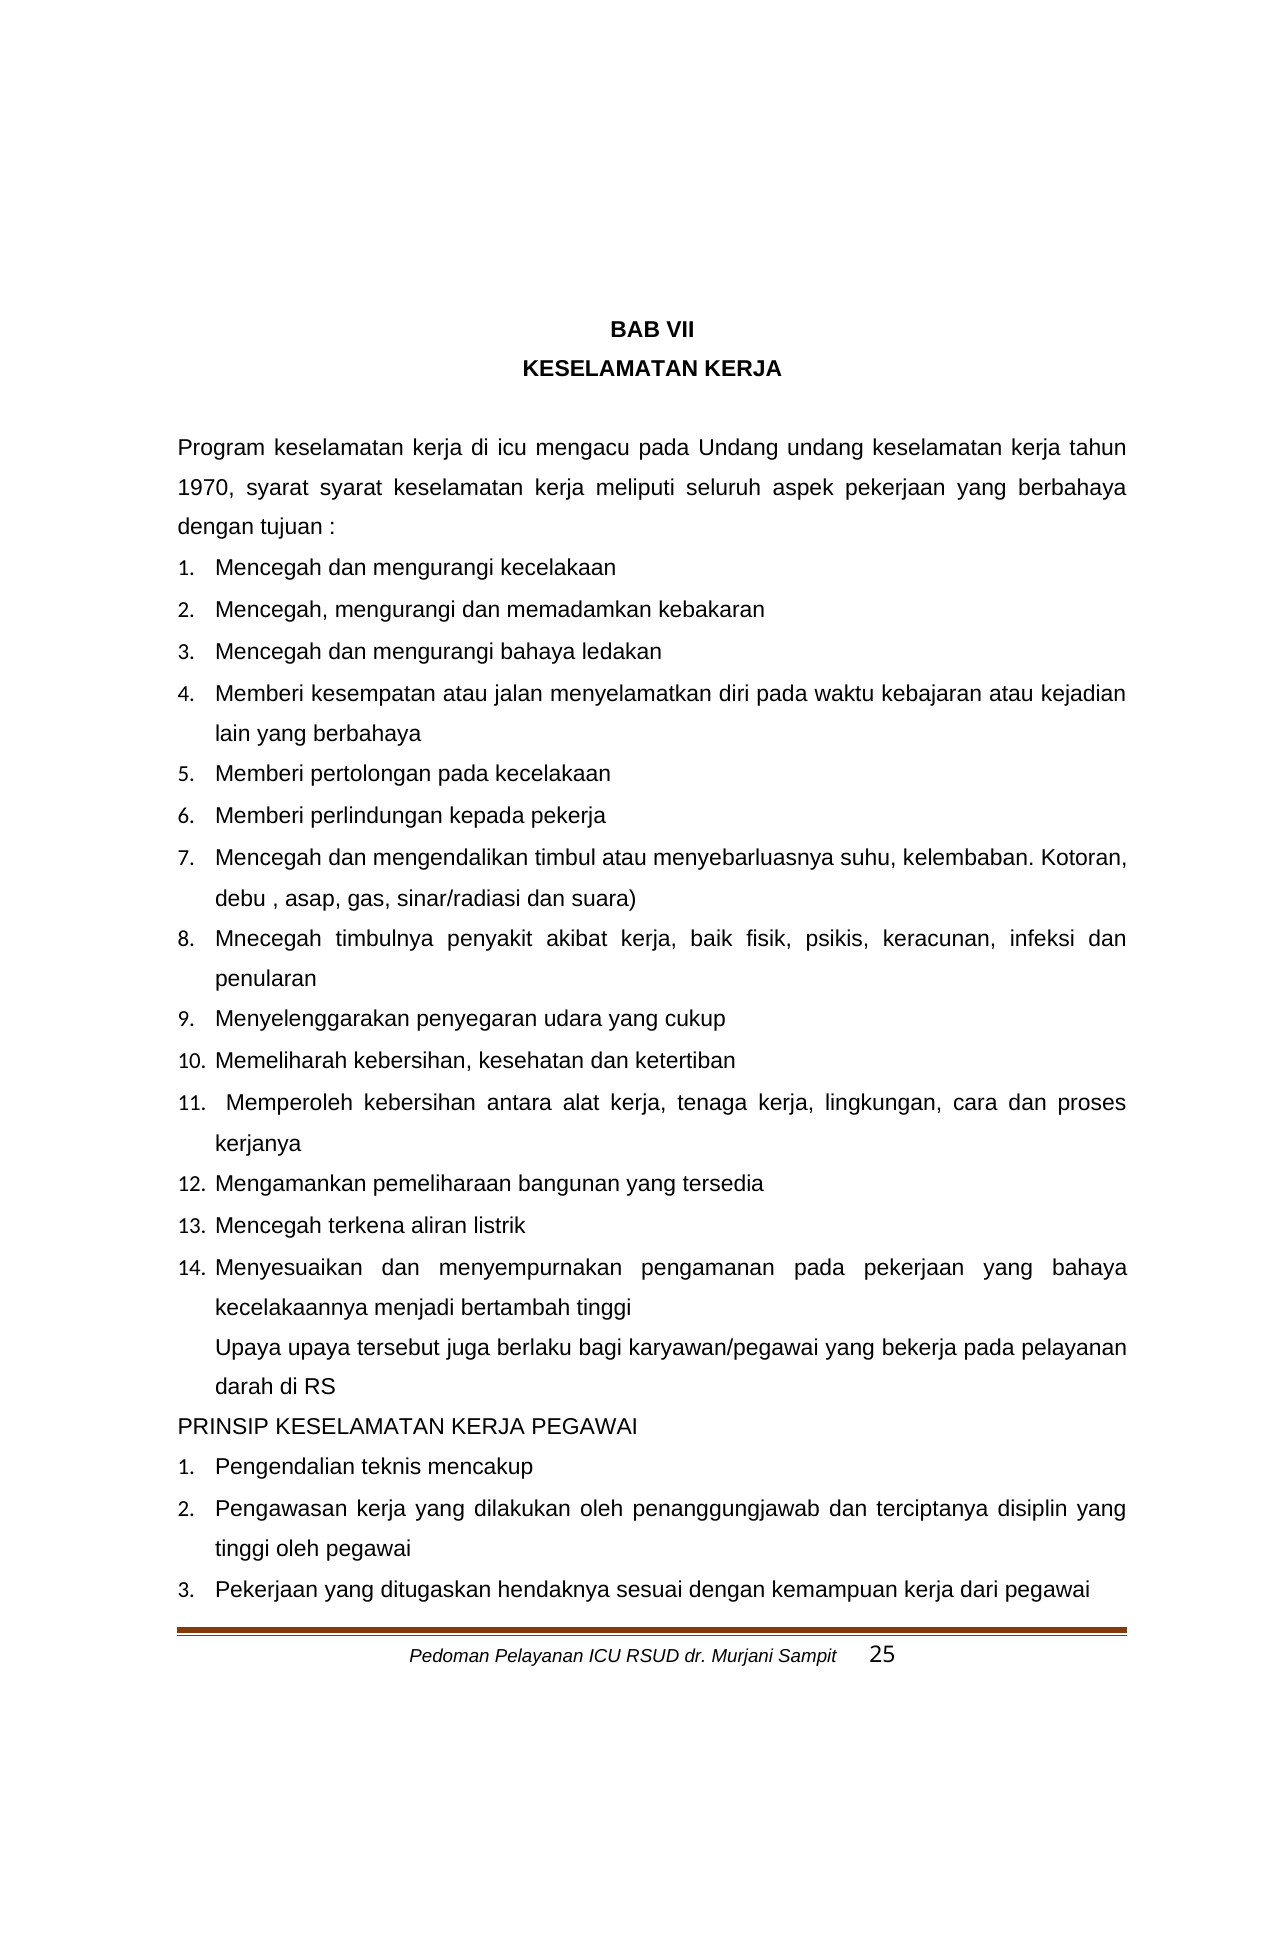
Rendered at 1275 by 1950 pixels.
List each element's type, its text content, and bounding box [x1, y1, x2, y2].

text Program keselamatan kerja di icu mengacu pada Undang undang keselamatan kerja tahun 1970, syarat syarat keselamatan kerja meliputi seluruh aspek pekerjaan yang berbahaya dengan tujuan : [177, 434, 1127, 540]
list Mencegah terkena aliran listrik [177, 1211, 1127, 1239]
list Memperoleh kebersihan antara alat kerja, tenaga kerja, lingkungan, cara dan proses kerjanya [177, 1088, 1127, 1156]
list Mnecegah timbulnya penyakit akibat kerja, baik fisik, psikis, keracunan, infeksi dan penularan [177, 924, 1127, 991]
list Memberi kesempatan atau jalan menyelamatkan diri pada waktu kebajaran atau kejadian lain yang berbahaya [177, 679, 1127, 746]
list Menyelenggarakan penyegaran udara yang cukup [177, 1004, 1127, 1033]
list Mencegah dan mengendalikan timbul atau menyebarluasnya suhu, kelembaban. Kotoran, debu , asap, gas, sinar/radiasi dan suara) [177, 843, 1127, 911]
list Mencegah dan mengurangi kecelakaan [177, 553, 1127, 581]
text KESELAMATAN KERJA [177, 355, 1127, 382]
list Mengamankan pemeliharaan bangunan yang tersedia [177, 1169, 1127, 1197]
list Mencegah dan mengurangi bahaya ledakan [177, 637, 1127, 665]
list Mencegah, mengurangi dan memadamkan kebakaran [177, 595, 1127, 623]
text Upaya upaya tersebut juga berlaku bagi karyawan/pegawai yang bekerja pada pelayanan darah di RS [215, 1334, 1127, 1399]
list Pengendalian teknis mencakup [177, 1452, 1127, 1480]
list Memberi pertolongan pada kecelakaan [177, 759, 1127, 787]
list Memeliharah kebersihan, kesehatan dan ketertiban [177, 1047, 1127, 1074]
list Memberi perlindungan kepada pekerja [177, 801, 1127, 829]
list Pekerjaan yang ditugaskan hendaknya sesuai dengan kemampuan kerja dari pegawai [177, 1575, 1127, 1603]
list Pengawasan kerja yang dilakukan oleh penanggungjawab dan terciptanya disiplin yang tinggi oleh pegawai [177, 1494, 1127, 1562]
text BAB VII [177, 316, 1127, 342]
list PRINSIP KESELAMATAN KERJA PEGAWAI [177, 1413, 1127, 1439]
list Menyesuaikan dan menyempurnakan pengamanan pada pekerjaan yang bahaya kecelakaannya menjadi bertambah tinggi [177, 1253, 1127, 1321]
